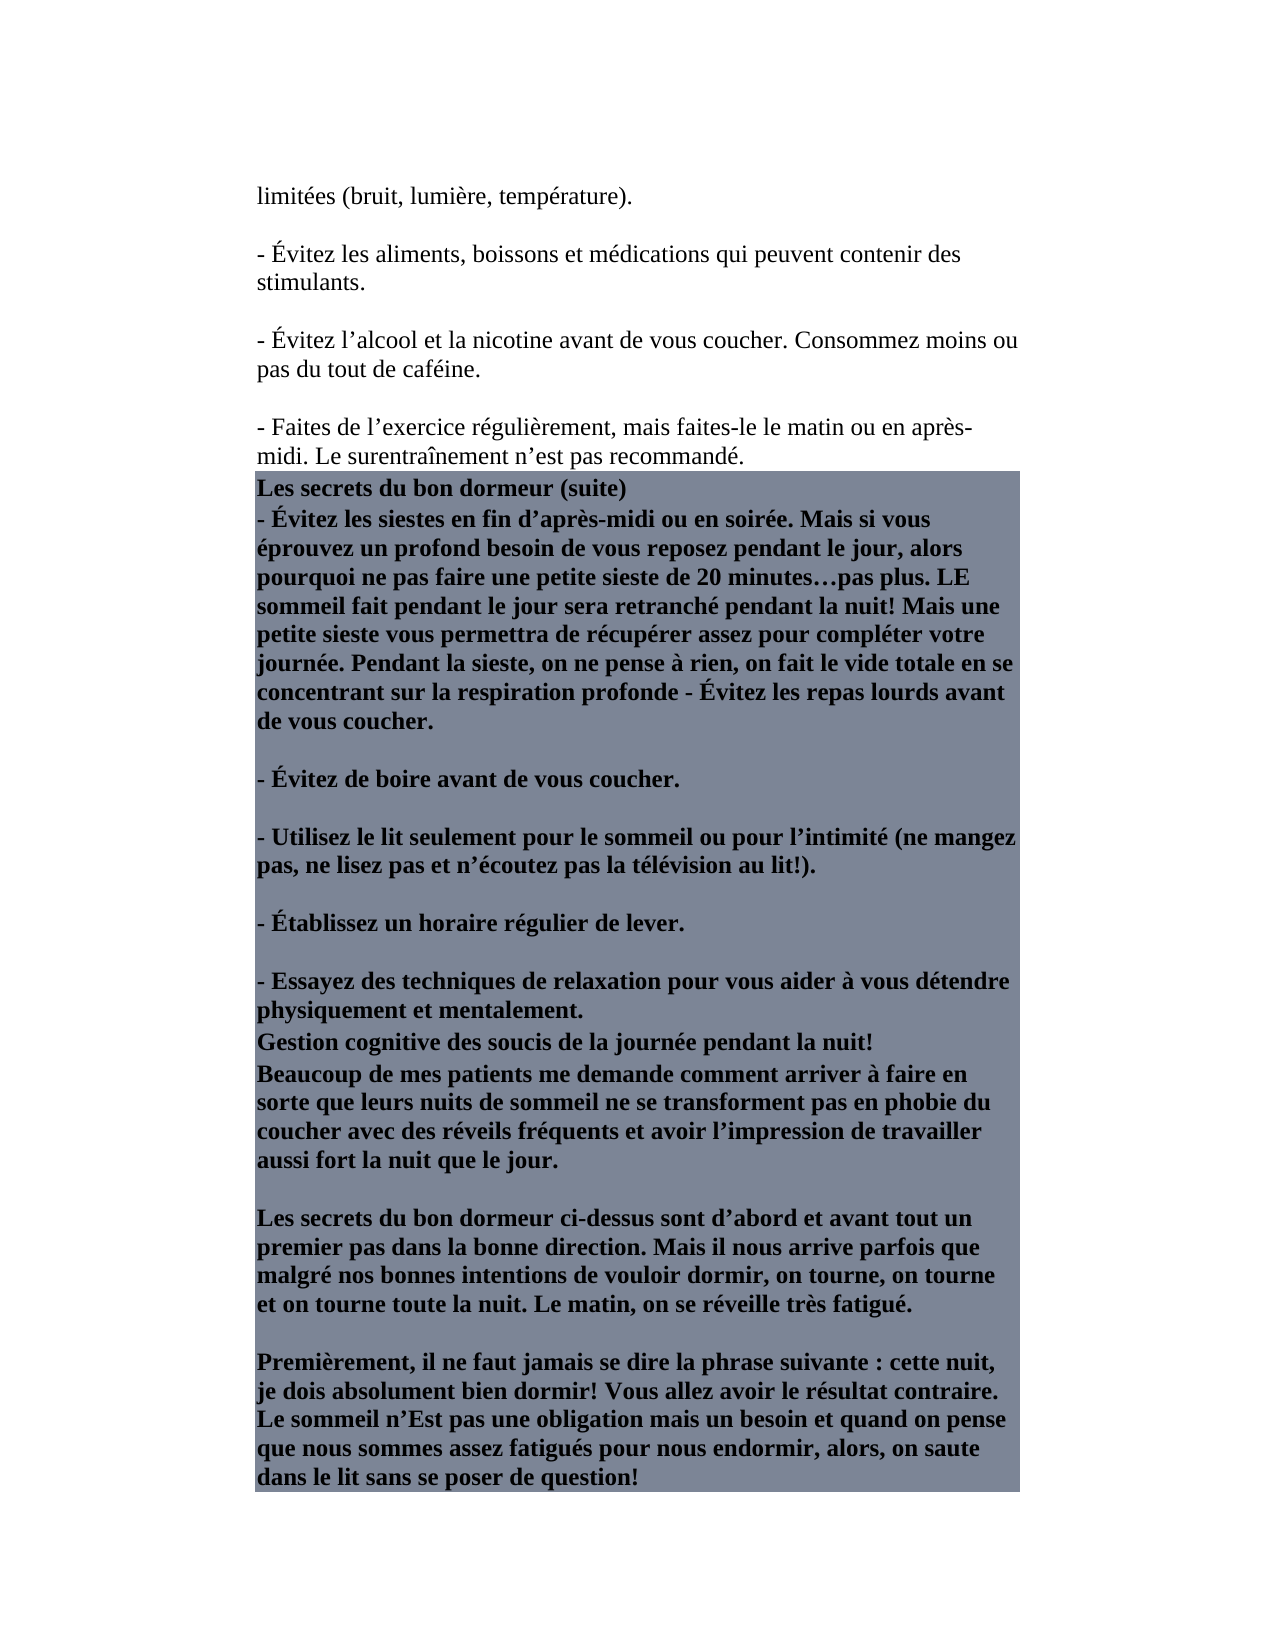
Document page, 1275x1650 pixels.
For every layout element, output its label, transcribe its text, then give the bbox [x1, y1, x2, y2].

table_cell Beaucoup de mes patients me demande comment arriver à faire en sorte que leurs nuits de sommeil ne se transforment pas en phobie du coucher avec des réveils fréquents et avoir l’impression de travailler aussi fort la nuit que le jour. Les secrets du bon dormeur ci-dessus sont d’abord et avant tout un premier pas dans la bonne direction. Mais il nous arrive parfois que malgré nos bonnes intentions de vouloir dormir, on tourne, on tourne et on tourne toute la nuit. Le matin, on se réveille très fatigué. Premièrement, il ne faut jamais se dire la phrase suivante : cette nuit, je dois absolument bien dormir! Vous allez avoir le résultat contraire. Le sommeil n’Est pas une obligation mais un besoin et quand on pense que nous sommes assez fatigués pour nous endormir, alors, on saute dans le lit sans se poser de question! [255, 1057, 1020, 1492]
table_cell - Évitez les siestes en fin d’après-midi ou en soirée. Mais si vous éprouvez un profond besoin de vous reposez pendant le jour, alors pourquoi ne pas faire une petite sieste de 20 minutes…pas plus. LE sommeil fait pendant le jour sera retranché pendant la nuit! Mais une petite sieste vous permettra de récupérer assez pour compléter votre journée. Pendant la sieste, on ne pense à rien, on fait le vide totale en se concentrant sur la respiration profonde - Évitez les repas lourds avant de vous coucher. - Évitez de boire avant de vous coucher. - Utilisez le lit seulement pour le sommeil ou pour l’intimité (ne mangez pas, ne lisez pas et n’écoutez pas la télévision au lit!). - Établissez un horaire régulier de lever. - Essayez des techniques de relaxation pour vous aider à vous détendre physiquement et mentalement. [255, 503, 1020, 1025]
table_cell Les secrets du bon dormeur (suite) [255, 471, 1020, 503]
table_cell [255, 150, 1020, 471]
table_cell Gestion cognitive des soucis de la journée pendant la nuit! [255, 1025, 1020, 1057]
